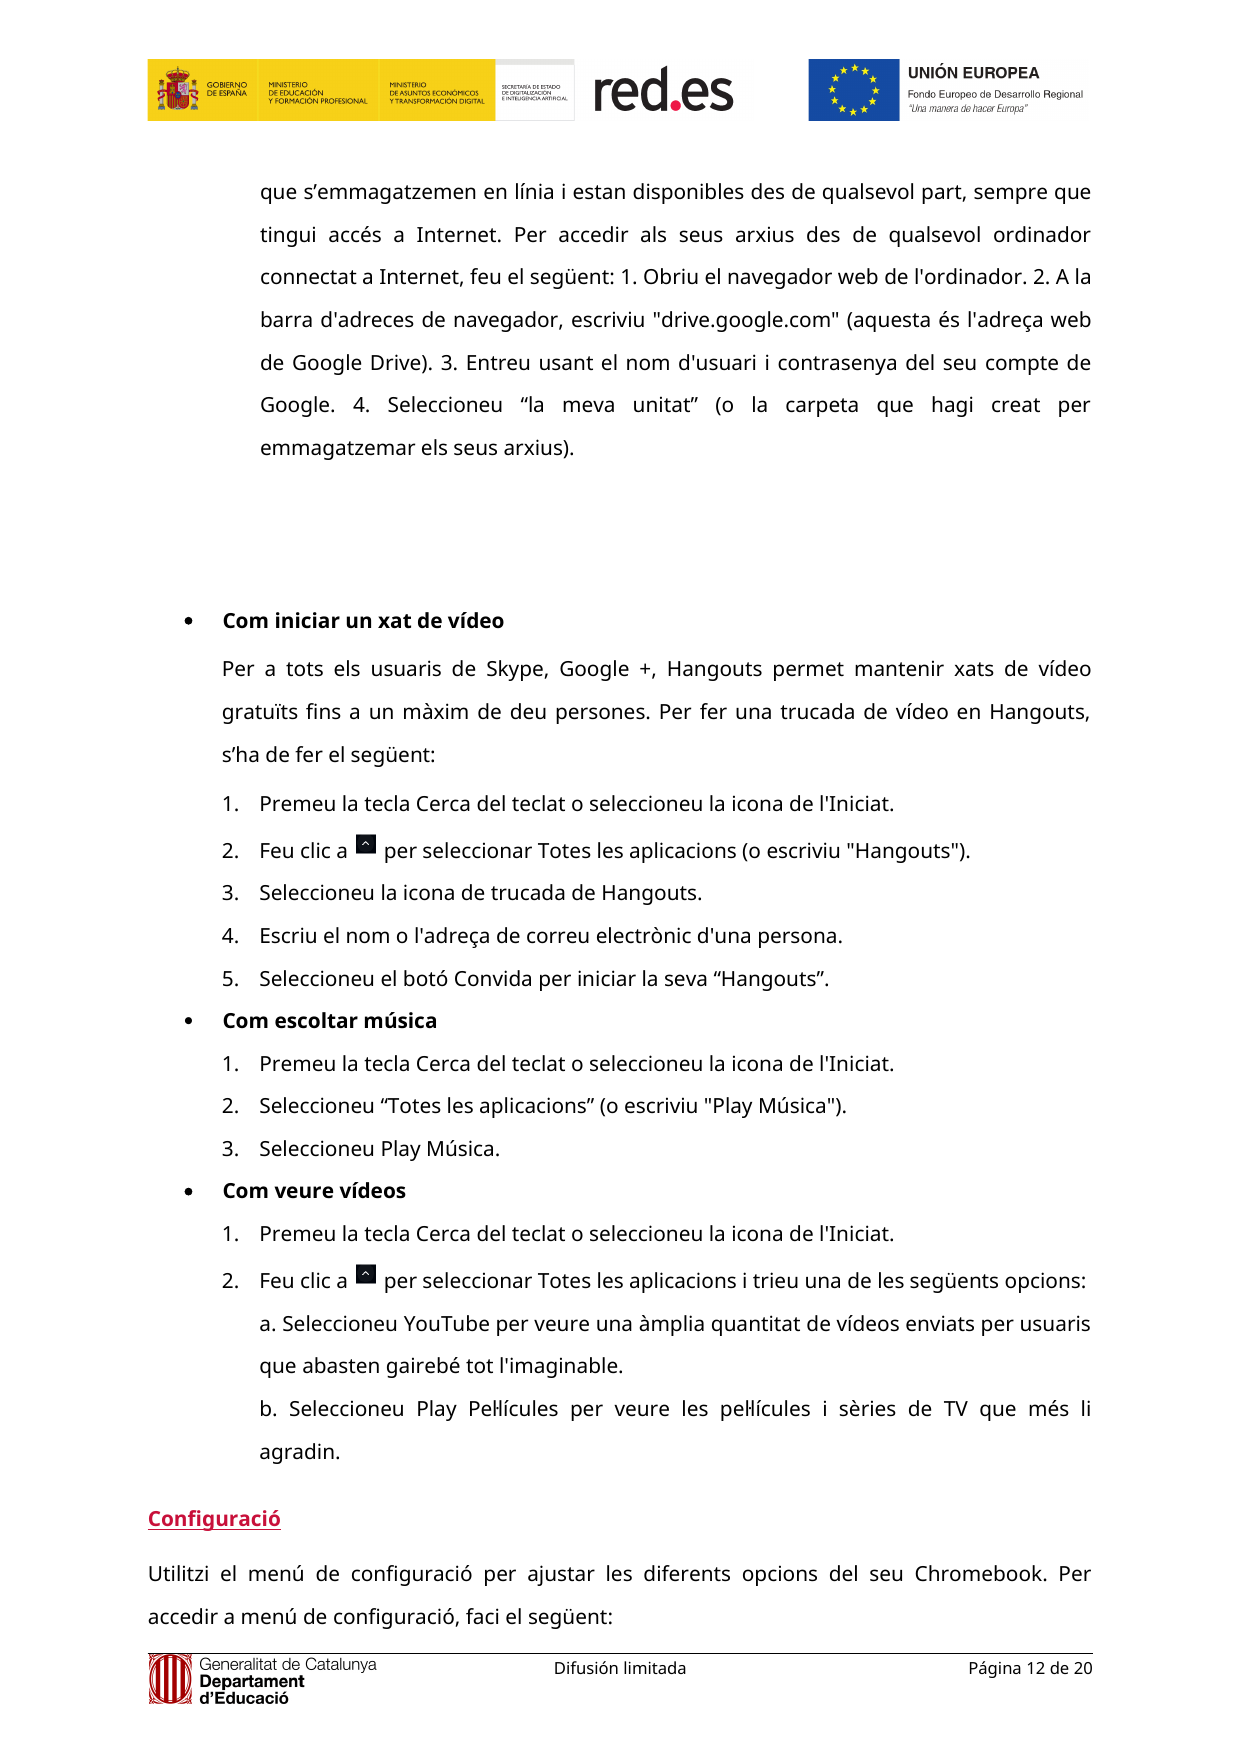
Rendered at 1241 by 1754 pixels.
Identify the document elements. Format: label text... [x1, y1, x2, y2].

list Seleccioneu el botó Convida per iniciar la seva “Hangouts”. [222, 964, 1092, 992]
text Utilitzi el menú de configuració per ajustar les diferents opcions del seu Chromebook. Per accedir a menú de configuració, faci el següent: [148, 1559, 1092, 1631]
list Seleccioneu Play Música. [222, 1134, 1092, 1162]
subtitle Configuració [148, 1504, 1092, 1533]
list Feu clic a per seleccionar Totes les aplicacions (o escriviu "Hangouts"). [222, 831, 1092, 864]
list Premeu la tecla Cerca del teclat o seleccioneu la icona de l'Iniciat. [222, 789, 1092, 817]
list Premeu la tecla Cerca del teclat o seleccioneu la icona de l'Iniciat. [222, 1049, 1092, 1077]
picture [147, 59, 754, 121]
list Com iniciar un xat de vídeo [185, 606, 1092, 634]
picture [353, 831, 379, 859]
list Feu clic a per seleccionar Totes les aplicacions i trieu una de les següents opcions: [222, 1262, 1092, 1295]
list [222, 177, 1092, 461]
list a. Seleccioneu YouTube per veure una àmplia quantitat de vídeos enviats per usuaris que abasten gairebé tot l'imaginable. [259, 1309, 1092, 1380]
picture [808, 59, 1089, 121]
list b. Seleccioneu Play Pel·lícules per veure les pel·lícules i sèries de TV que més li agradin. [259, 1394, 1092, 1465]
list Premeu la tecla Cerca del teclat o seleccioneu la icona de l'Iniciat. [222, 1219, 1092, 1248]
list Escriu el nom o l'adreça de correu electrònic d'una persona. [222, 921, 1092, 949]
list Com escoltar música [185, 1006, 1092, 1035]
text Per a tots els usuaris de Skype, Google +, Hangouts permet mantenir xats de vídeo gratuïts fins a un màxim de deu persones. Per fer una trucada de vídeo en Hangouts, s’ha de fer el següent: [222, 654, 1092, 768]
picture [147, 1654, 379, 1706]
list Seleccioneu la icona de trucada de Hangouts. [222, 878, 1092, 907]
picture [353, 1261, 379, 1289]
list Seleccioneu “Totes les aplicacions” (o escriviu "Play Música"). [222, 1091, 1092, 1120]
list Com veure vídeos [185, 1177, 1092, 1205]
